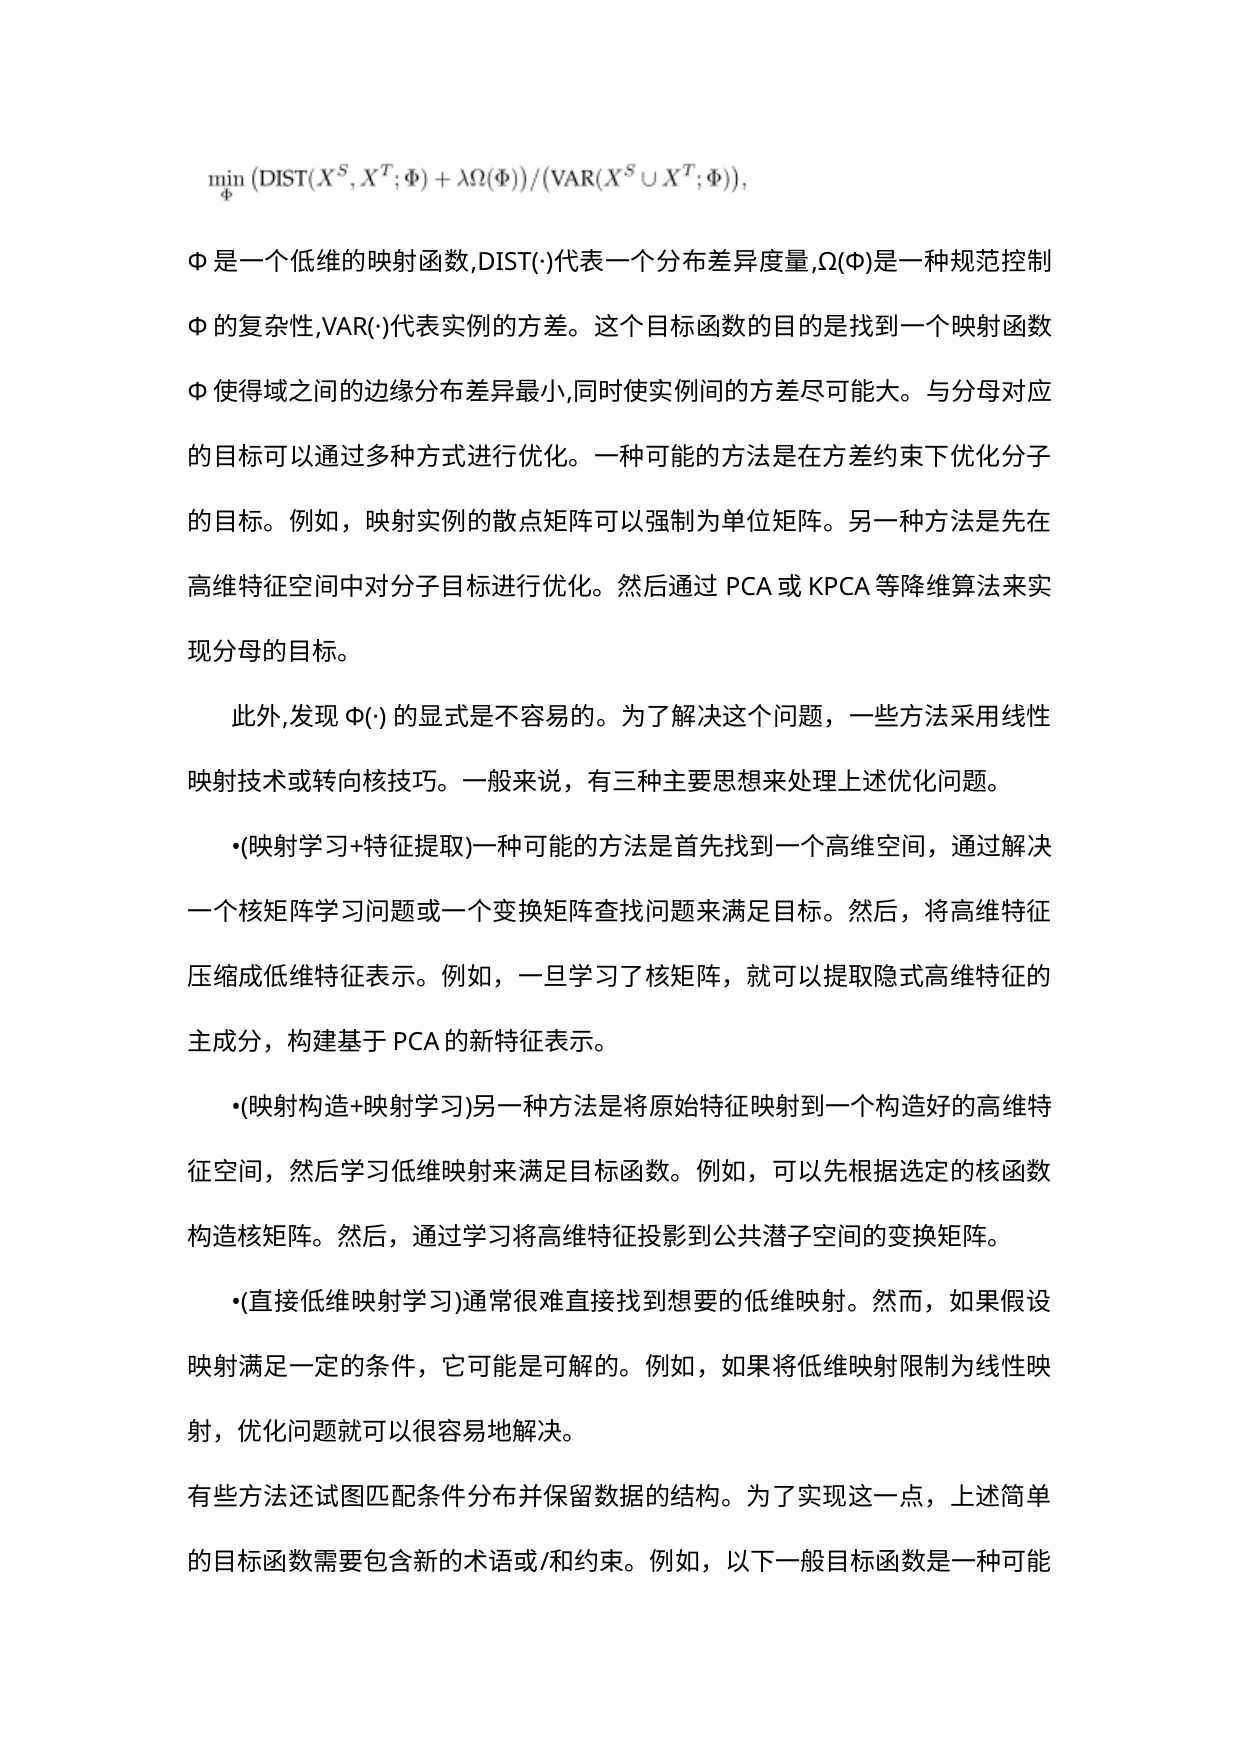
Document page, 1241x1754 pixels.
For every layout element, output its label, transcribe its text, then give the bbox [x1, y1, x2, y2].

text •(映射构造+映射学习)另一种方法是将原始特征映射到一个构造好的高维特征空间，然后学习低维映射来满足目标函数。例如，可以先根据选定的核函数构造核矩阵。然后，通过学习将高维特征投影到公共潜子空间的变换矩阵。 [187, 1072, 1053, 1267]
text 此外,发现Φ(·) 的显式是不容易的。为了解决这个问题，一些方法采用线性映射技术或转向核技巧。一般来说，有三种主要思想来处理上述优化问题。 [187, 682, 1053, 812]
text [187, 1462, 1053, 1592]
picture [187, 162, 772, 211]
text Φ是一个低维的映射函数,DIST(·)代表一个分布差异度量,Ω(Φ)是一种规范控制Φ的复杂性,VAR(·)代表实例的方差。这个目标函数的目的是找到一个映射函数Φ使得域之间的边缘分布差异最小,同时使实例间的方差尽可能大。与分母对应的目标可以通过多种方式进行优化。一种可能的方法是在方差约束下优化分子的目标。例如，映射实例的散点矩阵可以强制为单位矩阵。另一种方法是先在高维特征空间中对分子目标进行优化。然后通过PCA或KPCA等降维算法来实现分母的目标。 [187, 227, 1053, 682]
text •(直接低维映射学习)通常很难直接找到想要的低维映射。然而，如果假设映射满足一定的条件，它可能是可解的。例如，如果将低维映射限制为线性映射，优化问题就可以很容易地解决。 [187, 1267, 1053, 1462]
text •(映射学习+特征提取)一种可能的方法是首先找到一个高维空间，通过解决一个核矩阵学习问题或一个变换矩阵查找问题来满足目标。然后，将高维特征压缩成低维特征表示。例如，一旦学习了核矩阵，就可以提取隐式高维特征的主成分，构建基于PCA的新特征表示。 [187, 812, 1053, 1072]
